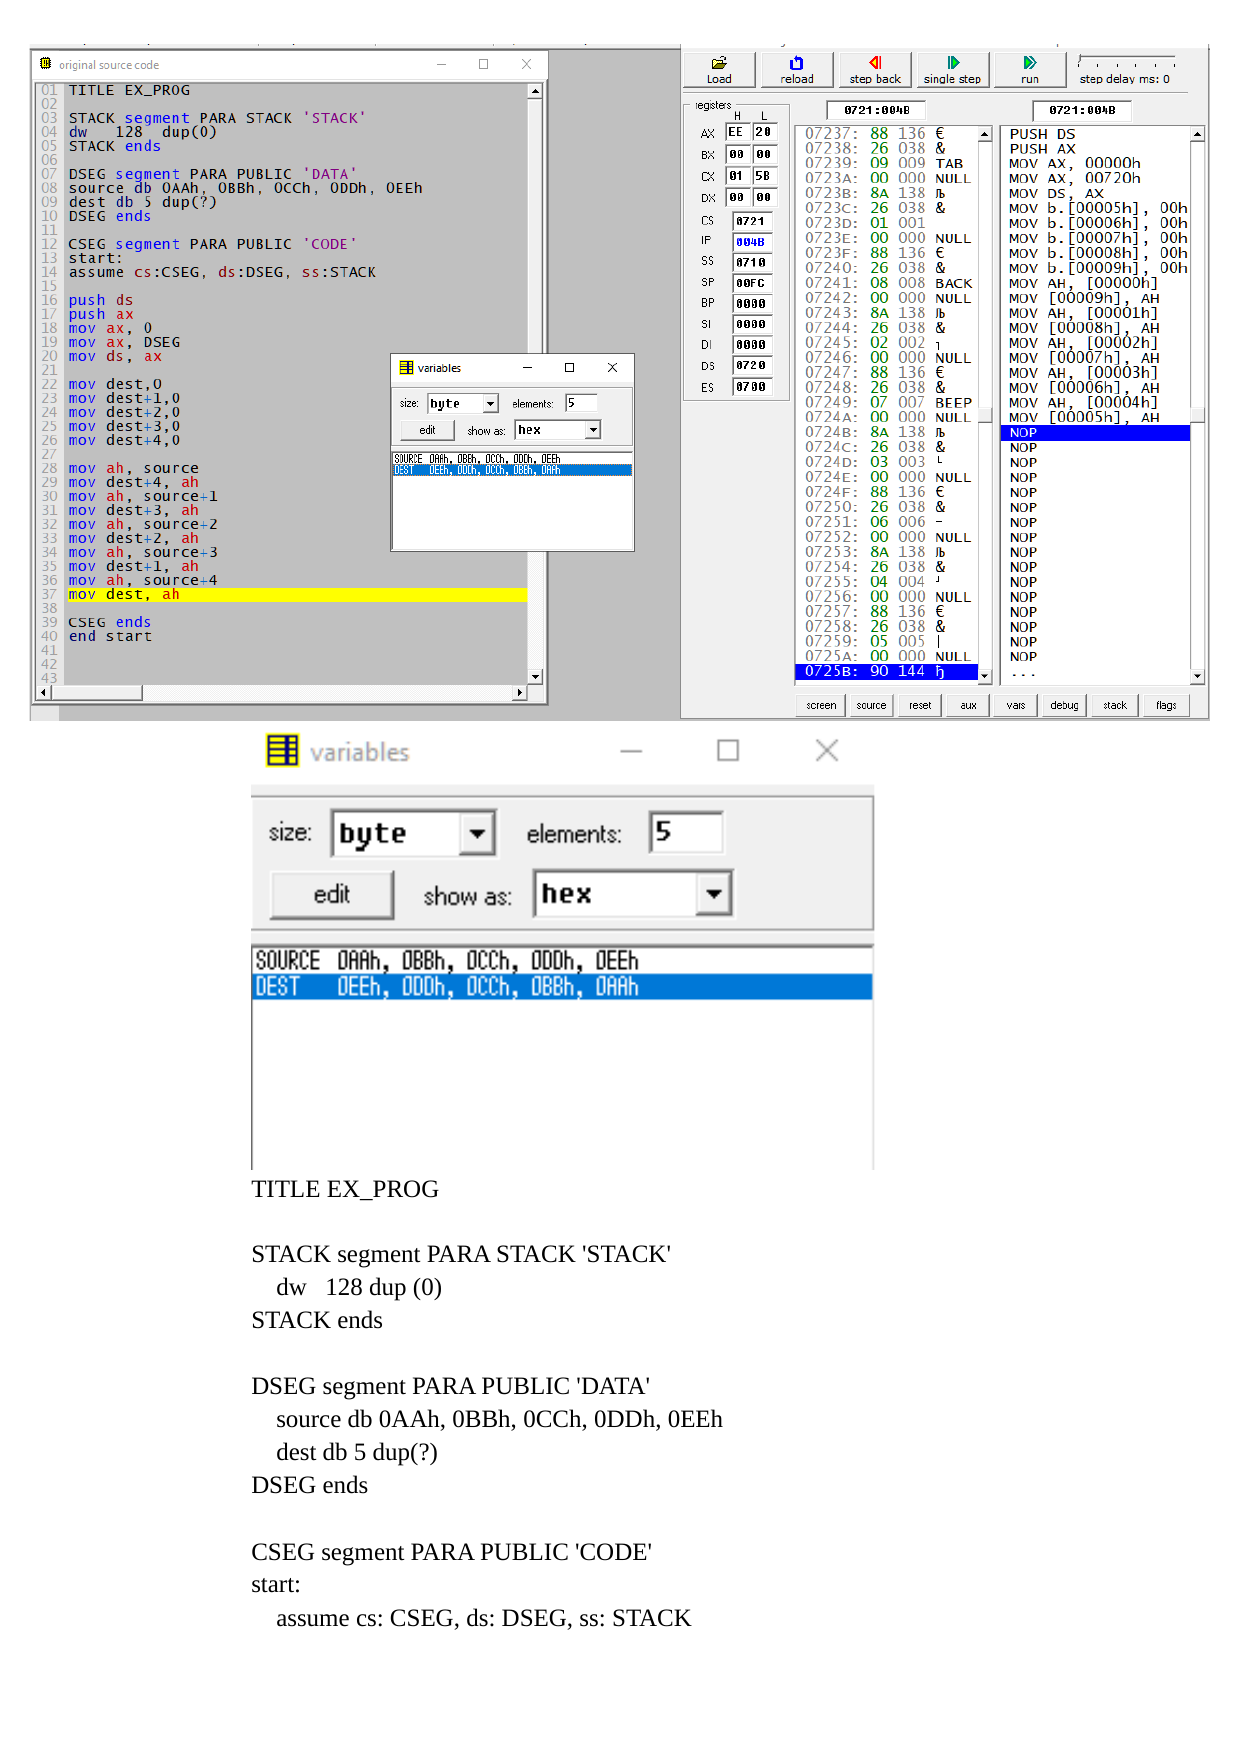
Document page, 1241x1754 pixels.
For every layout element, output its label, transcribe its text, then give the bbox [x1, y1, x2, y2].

text STACK segment PARA STACK 'STACK' [251, 1239, 1122, 1268]
text STACK ends [251, 1305, 1122, 1334]
text source db 0AAh, 0BBh, 0CCh, 0DDh, 0EEh [251, 1404, 1122, 1433]
picture [251, 725, 875, 1170]
text dest db 5 dup(?) [251, 1437, 1122, 1466]
picture [29, 44, 1210, 721]
text DSEG ends [251, 1471, 1122, 1499]
text TITLE EX_PROG [251, 1174, 1122, 1203]
text assume cs: CSEG, ds: DSEG, ss: STACK [251, 1603, 1122, 1631]
text CSEG segment PARA PUBLIC 'CODE' [251, 1537, 1122, 1565]
text DSEG segment PARA PUBLIC 'DATA' [251, 1371, 1122, 1400]
text start: [251, 1569, 1122, 1598]
text dw 128 dup (0) [251, 1272, 1122, 1301]
